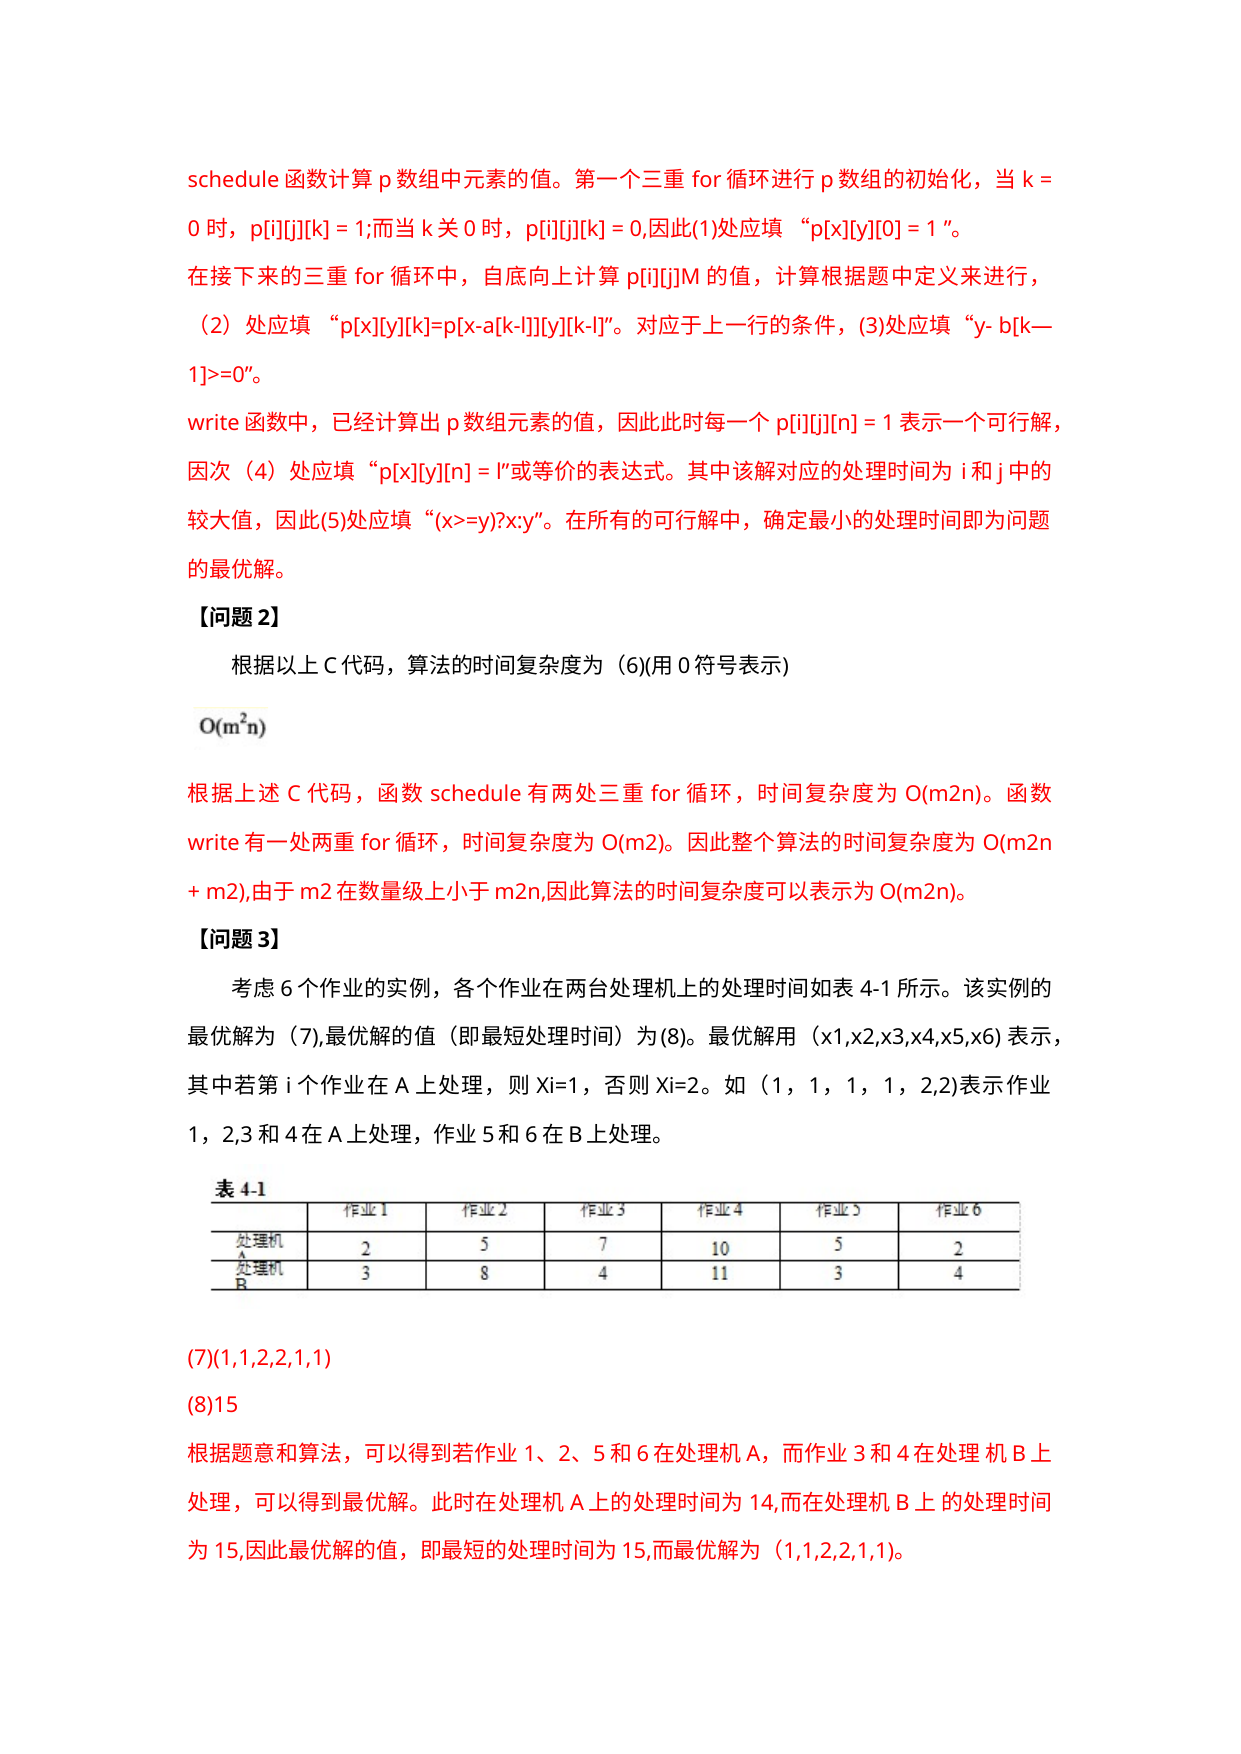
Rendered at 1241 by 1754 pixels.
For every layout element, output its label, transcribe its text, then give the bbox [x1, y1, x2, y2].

text 在接下来的三重for循环中，自底向上计算p[i][j]M的值，计算根据题中定义来进行，（2）处应填 “p[x][y][k]=p[x-a[k-l]][y][k-l]”。对应于上一行的条件，(3)处应填“y- b[k—1]>=0”。 [187, 259, 1053, 389]
text (7)(1,1,2,2,1,1) [187, 1341, 1053, 1373]
text (8)15 [187, 1388, 1053, 1421]
text 根据以上C代码，算法的时间复杂度为（6)(用0符号表示) [187, 648, 1053, 680]
text 根据题意和算法，可以得到若作业1、2、5和6在处理机A，而作业3和4在处理 机B上处理，可以得到最优解。此时在处理机A上的处理时间为14,而在处理机B上 的处理时间为15,因此最优解的值，即最短的处理时间为15,而最优解为（1,1,2,2,1,1)。 [187, 1435, 1053, 1565]
picture [187, 1164, 1053, 1309]
text schedule函数计算p数组中元素的值。第一个三重for循环进行p数组的初始化，当k = 0 时，p[i][j][k] = 1;而当 k关0 时，p[i][j][k] = 0,因此(1)处应填 “p[x][y][0] = 1 ”。 [187, 162, 1053, 243]
text 【问题2】 [187, 599, 1053, 632]
text 【问题3】 [187, 922, 1053, 954]
text 根据上述C代码，函数schedule有两处三重for循环，时间复杂度为O(m2n)。函数 write有一处两重for循环，时间复杂度为O(m2)。因此整个算法的时间复杂度为O(m2n + m2),由于m2在数量级上小于m2n,因此算法的时间复杂度可以表示为O(m2n)。 [187, 776, 1053, 906]
picture [193, 707, 269, 750]
text 考虑6个作业的实例，各个作业在两台处理机上的处理时间如表4-1所示。该实例的最优解为（7),最优解的值（即最短处理时间）为(8)。最优解用（x1,x2,x3,x4,x5,x6) 表示，其中若第i个作业在A上处理，则Xi=1，否则Xi=2。如（1，1，1，1，2,2)表示作业1，2,3 和4在A上处理，作业5和6在B上处理。 [187, 970, 1053, 1149]
text write函数中，已经计算出p数组元素的值，因此此时每一个p[i][j][n] = 1表示一个可行解，因次（4）处应填“p[x][y][n] = l”或等价的表达式。其中该解对应的处理时间为 i和j中的较大值，因此(5)处应填“(x>=y)?x:y”。在所有的可行解中，确定最小的处理时间即为问题的最优解。 [187, 405, 1053, 584]
